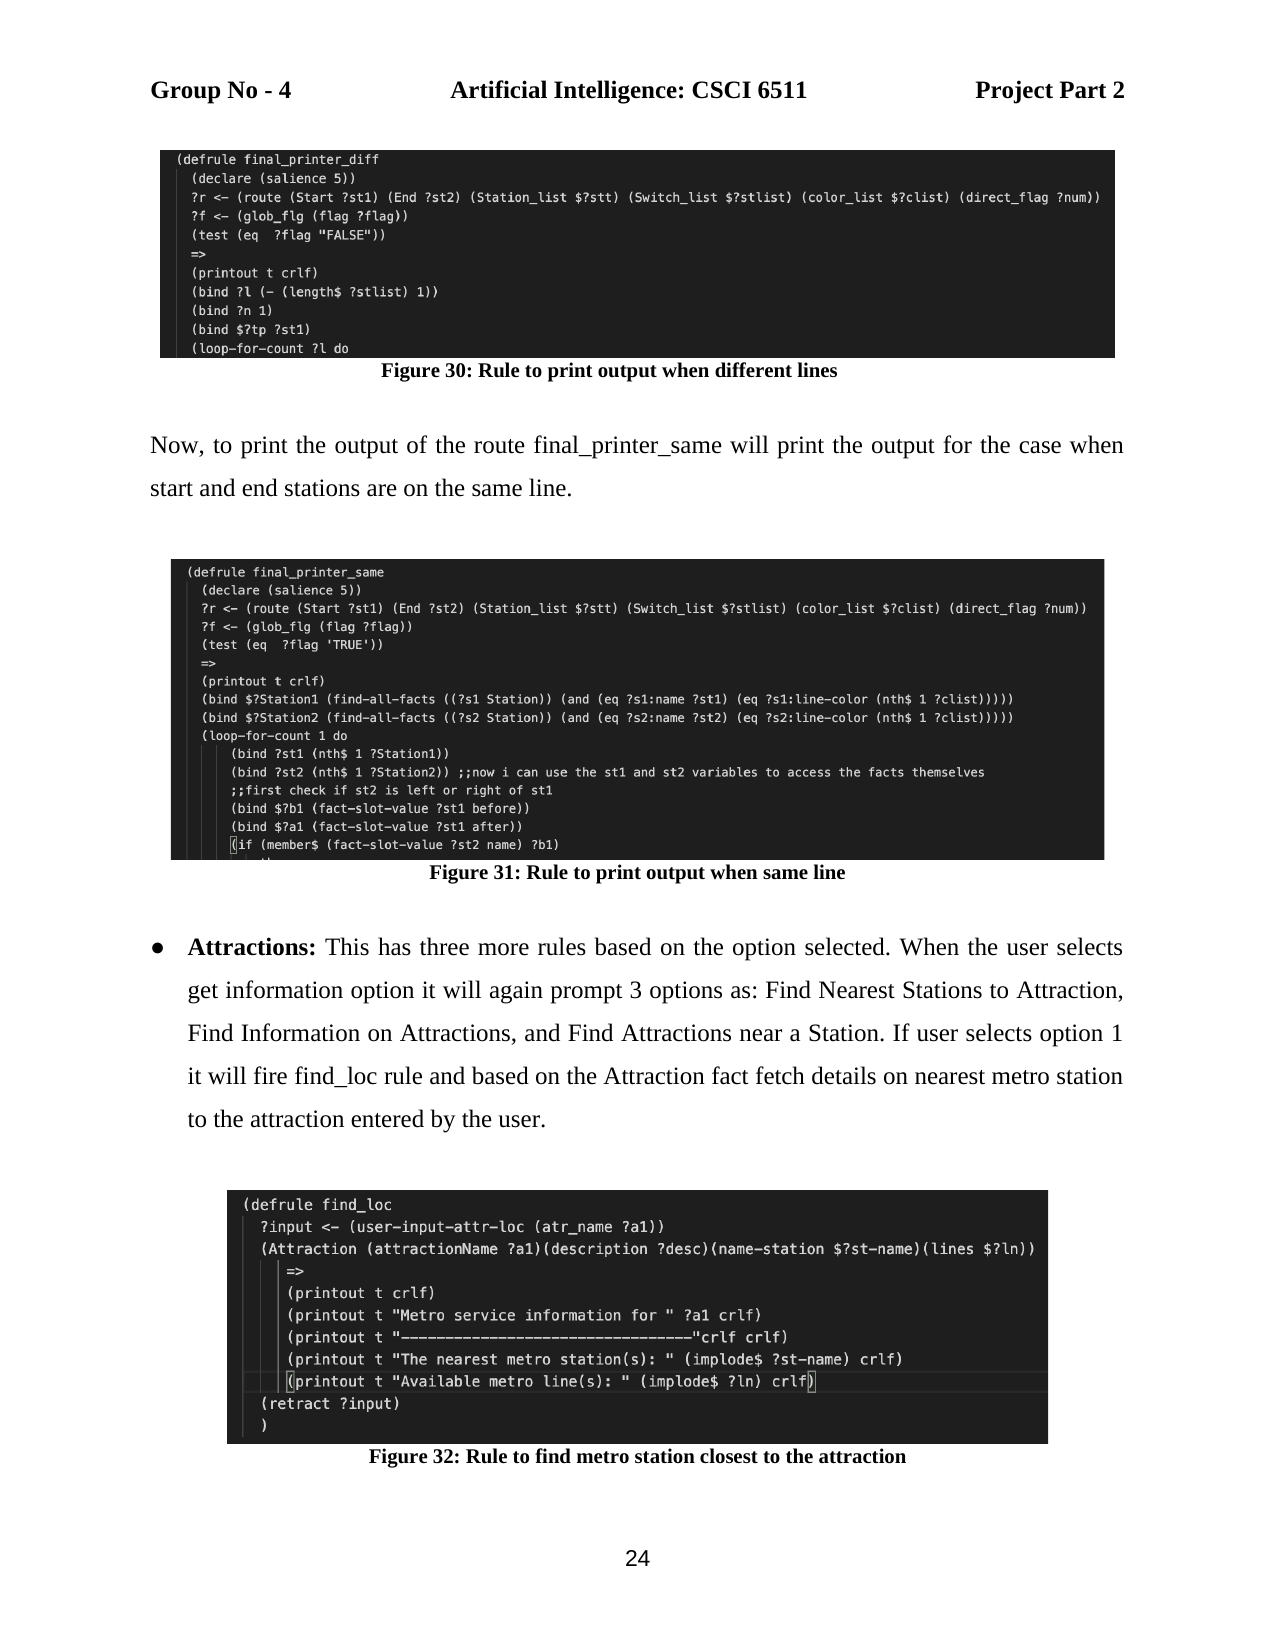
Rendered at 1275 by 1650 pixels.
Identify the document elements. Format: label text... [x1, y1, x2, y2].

list Attractions: This has three more rules based on the option selected. When the user selects get information option it will again prompt 3 options as: Find Nearest Stations to Attraction, Find Information on Attractions, and Find Attractions near a Station. If user selects option 1 it will fire find_loc rule and based on the Attraction fact fetch details on nearest metro station to the attraction entered by the user. [150, 932, 1125, 1133]
picture [170, 559, 1105, 860]
text Figure 30: Rule to print output when different lines [94, 358, 1125, 382]
text Figure 32: Rule to find metro station closest to the attraction [150, 1443, 1125, 1468]
text Figure 31: Rule to print output when same line [150, 860, 1125, 884]
text Now, to print the output of the route final_printer_same will print the output for the case when start and end stations are on the same line. [150, 430, 1125, 502]
picture [160, 150, 1115, 358]
picture [227, 1190, 1049, 1444]
